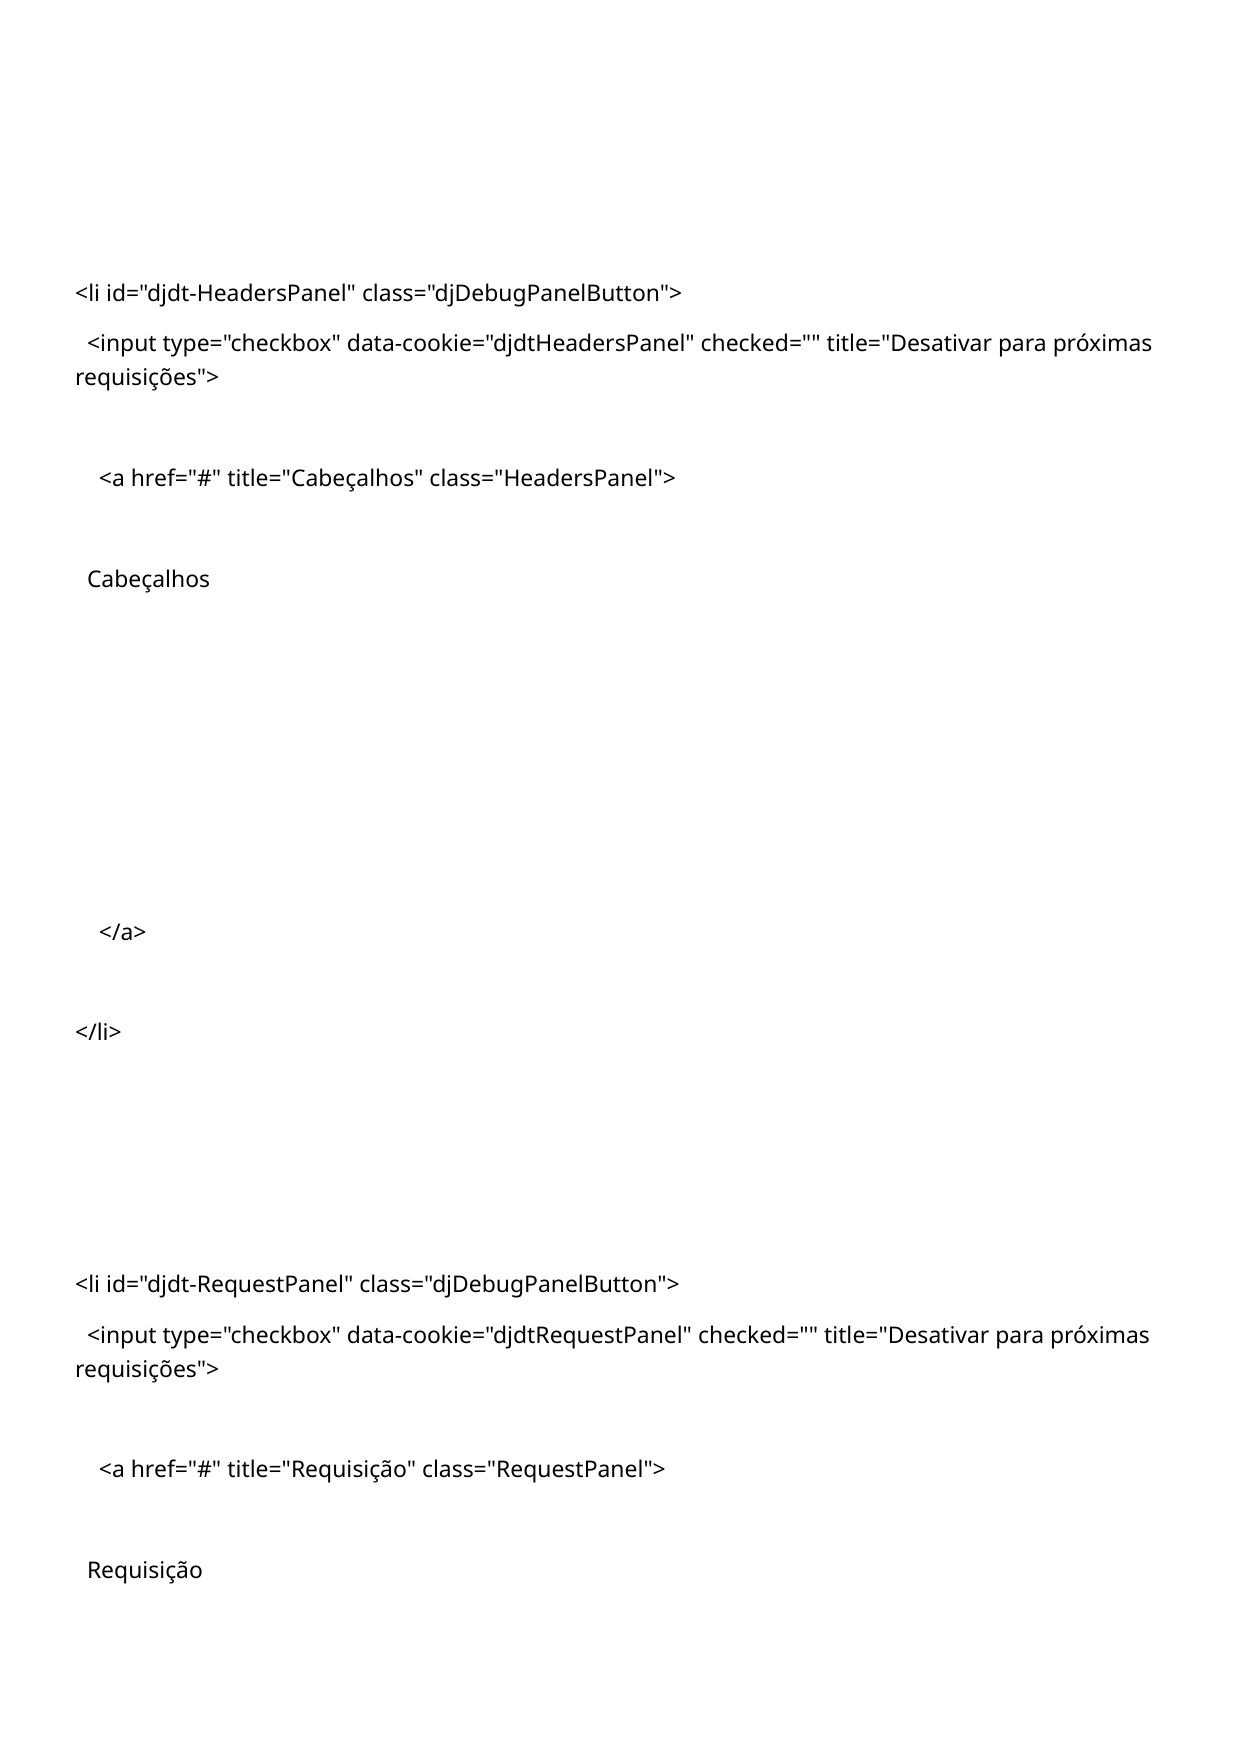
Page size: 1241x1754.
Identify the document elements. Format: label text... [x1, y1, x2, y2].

text <a href="#" title="Requisição" class="RequestPanel"> [75, 1453, 1165, 1484]
text <input type="checkbox" data-cookie="djdtHeadersPanel" checked="" title="Desativar para próximas requisições"> [75, 327, 1165, 392]
text <li id="djdt-HeadersPanel" class="djDebugPanelButton"> [75, 277, 1165, 308]
text Requisição [75, 1554, 1165, 1585]
text <li id="djdt-RequestPanel" class="djDebugPanelButton"> [75, 1268, 1165, 1299]
text Cabeçalhos [75, 562, 1165, 594]
text <input type="checkbox" data-cookie="djdtRequestPanel" checked="" title="Desativar para próximas requisições"> [75, 1319, 1165, 1384]
text <a href="#" title="Cabeçalhos" class="HeadersPanel"> [75, 462, 1165, 493]
text </li> [75, 1016, 1165, 1047]
text </a> [75, 915, 1165, 947]
